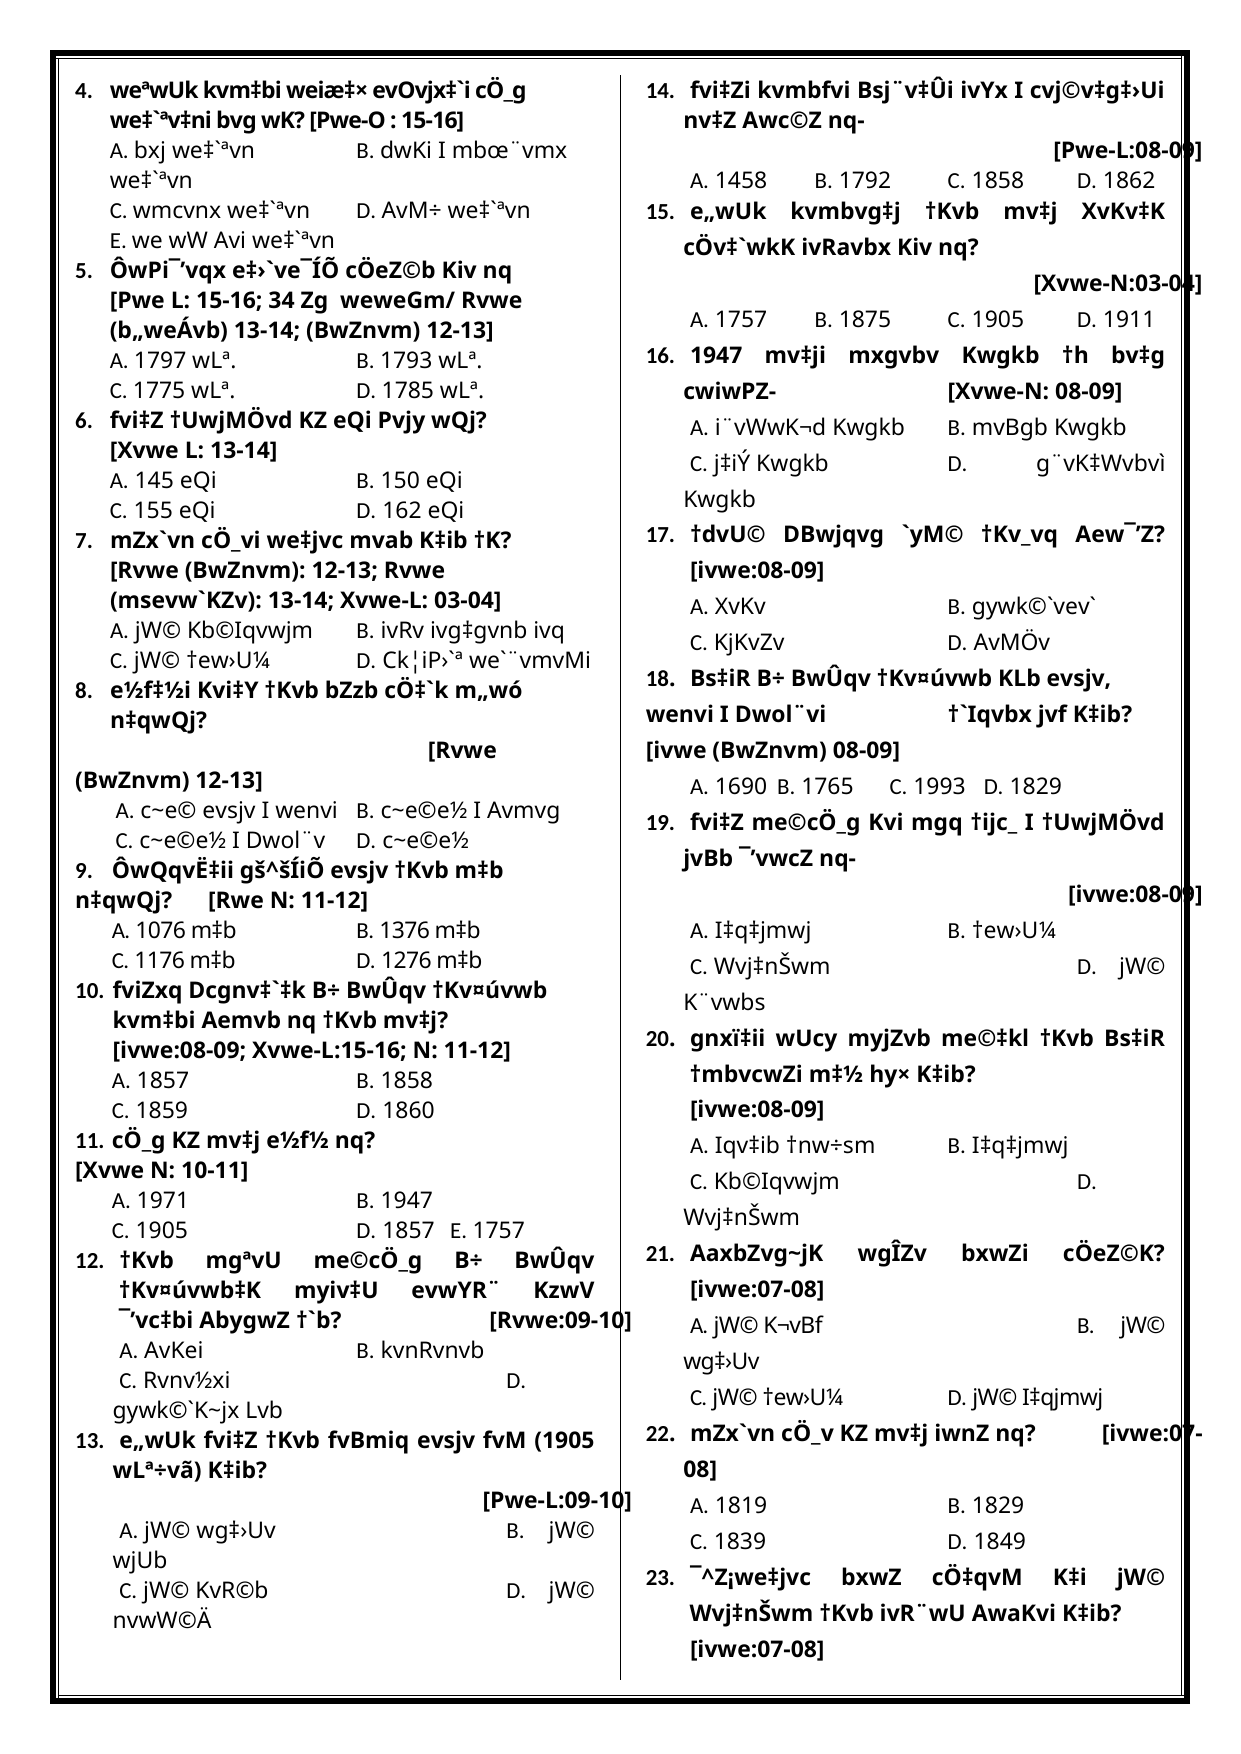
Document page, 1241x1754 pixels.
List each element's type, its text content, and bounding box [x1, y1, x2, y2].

text 7. mZx`vn cÖ_vi we‡jvc mvab K‡ib †K? [75, 525, 594, 555]
text C. jW© †ew›U¼ D. jW© I‡qjmwj [646, 1381, 1165, 1412]
text 11. cÖ_g KZ mv‡j e½f½ nq? [Xvwe N: 10-11] [75, 1125, 594, 1185]
text A. 1458 B. 1792 C. 1858 D. 1862 [646, 165, 1165, 195]
text C. KjKvZv D. AvMÖv [646, 626, 1165, 657]
text 23. ¯^Z¡we‡jvc bxwZ cÖ‡qvM K‡i jW© Wvj‡nŠwm †Kvb ivR¨wU AwaKvi K‡ib? [ivwe:07-08] [646, 1561, 1165, 1664]
text [Xvwe-N:03-04] [646, 267, 1165, 298]
text 13. e„wUk fvi‡Z †Kvb fvBmiq evsjv fvM (1905 wLª÷vã) K‡ib? [75, 1425, 594, 1485]
text 18. Bs‡iR B÷ BwÛqv †Kv¤úvwb KLb evsjv, wenvi I Dwol¨vi †`Iqvbx jvf K‡ib? [ivwe (BwZnvm) 08-09] [646, 662, 1165, 765]
text 22. mZx`vn cÖ_v KZ mv‡j iwnZ nq? [ivwe:07-08] [646, 1417, 1165, 1484]
text C. 155 eQi D. 162 eQi [75, 495, 594, 525]
text 14. fvi‡Zi kvmbfvi Bsj¨v‡Ûi ivYx I cvj©v‡g‡›Ui nv‡Z Awc©Z nq- [646, 75, 1165, 135]
text A. 1971 B. 1947 [75, 1185, 594, 1215]
text A. AvKei B. kvnRvnvb [75, 1335, 594, 1365]
text [ivwe:08-09] [646, 878, 1165, 909]
text 19. fvi‡Z me©cÖ_g Kvi mgq †ijc_ I †UwjMÖvd jvBb ¯’vwcZ nq- [646, 806, 1165, 873]
text 9. ÔwQqvË‡ii gš^šÍiÕ evsjv †Kvb m‡b n‡qwQj? [Rwe N: 11-12] [75, 855, 594, 915]
text 17. †dvU© DBwjqvg `yM© †Kv_vq Aew¯’Z? [ivwe:08-09] [646, 518, 1165, 586]
text 15. e„wUk kvmbvg‡j †Kvb mv‡j XvKv‡K cÖv‡`wkK ivRavbx Kiv nq? [646, 195, 1165, 262]
text 16. 1947 mv‡ji mxgvbv Kwgkb †h bv‡g cwiwPZ- [Xvwe-N: 08-09] [646, 339, 1165, 406]
text C. 1859 D. 1860 [75, 1095, 594, 1125]
text [Rvwe (BwZnvm): 12-13; Rvwe (msevw`KZv): 13-14; Xvwe-L: 03-04] [75, 555, 594, 615]
text A. 1797 wLª. B. 1793 wLª. [75, 345, 594, 375]
text A. 145 eQi B. 150 eQi [75, 465, 594, 495]
text A. jW© K¬vBf B. jW© wg‡›Uv [646, 1309, 1165, 1376]
text A. Iqv‡ib †nw÷sm B. I‡q‡jmwj [646, 1129, 1165, 1161]
text A. jW© wg‡›Uv B. jW© wjUb [75, 1515, 594, 1575]
text A. 1757 B. 1875 C. 1905 D. 1911 [646, 303, 1165, 334]
text A. 1690 B. 1765 C. 1993 D. 1829 [646, 770, 1165, 801]
text A. bxj we‡`ªvn B. dwKi I mbœ¨vmx we‡`ªvn [75, 135, 594, 195]
text C. 1905 D. 1857 E. 1757 [75, 1215, 594, 1245]
text 12. †Kvb mgªvU me©cÖ_g B÷ BwÛqv †Kv¤úvwb‡K myiv‡U evwYR¨ KzwV ¯’vc‡bi AbygwZ †`b? [Rvwe:09-10] [75, 1245, 594, 1335]
text 21. AaxbZvg~jK wgÎZv bxwZi cÖeZ©K? [ivwe:07-08] [646, 1237, 1165, 1304]
text A. 1076 m‡b B. 1376 m‡b [75, 915, 594, 945]
text [Pwe-L:08-09] [646, 135, 1165, 165]
text A. c~e© evsjv I wenvi B. c~e©e½ I Avmvg [75, 795, 594, 825]
text C. 1176 m‡b D. 1276 m‡b [75, 945, 594, 975]
text A. 1819 B. 1829 [646, 1489, 1165, 1520]
text C. jW© KvR©b D. jW© nvwW©Ä [75, 1575, 594, 1635]
text 6. fvi‡Z †UwjMÖvd KZ eQi Pvjy wQj? [Xvwe L: 13-14] [75, 405, 594, 465]
text A. XvKv B. gywk©`vev` [646, 590, 1165, 622]
text C. jW© †ew›U¼ D. Ck¦iP›`ª we`¨vmvMi [75, 645, 594, 675]
text [Pwe-L:09-10] [75, 1485, 594, 1515]
text C. wmcvnx we‡`ªvn D. AvM÷ we‡`ªvn [75, 195, 594, 225]
text 10. fviZxq Dcgnv‡`‡k B÷ BwÛqv †Kv¤úvwb kvm‡bi Aemvb nq †Kvb mv‡j? [ivwe:08-09; Xvwe-L:15-16; N: 11-12] [75, 975, 594, 1065]
text C. Kb©Iqvwjm D. Wvj‡nŠwm [646, 1165, 1165, 1232]
text 5. ÔwPi¯’vqx e‡›`ve¯ÍÕ cÖeZ©b Kiv nq [Pwe L: 15-16; 34 Zg weweGm/ Rvwe (b„weÁvb) 13-14; (BwZnvm) 12-13] [75, 255, 594, 345]
text C. c~e©e½ I Dwol¨v D. c~e©e½ [75, 825, 594, 855]
text C. 1775 wLª. D. 1785 wLª. [75, 375, 594, 405]
text 4. weªwUk kvm‡bi weiæ‡× evOvjx‡`i cÖ_g we‡`ªv‡ni bvg wK? [Pwe-O : 15-16] [75, 75, 594, 135]
text C. Rvnv½xi D. gywk©`K~jx Lvb [75, 1365, 594, 1425]
text A. 1857 B. 1858 [75, 1065, 594, 1095]
text E. we wW Avi we‡`ªvn [75, 225, 594, 255]
text C. 1839 D. 1849 [646, 1525, 1165, 1556]
text A. i¨vWwK¬d Kwgkb B. mvBgb Kwgkb [646, 411, 1165, 442]
text C. Wvj‡nŠwm D. jW© K¨vwbs [646, 950, 1165, 1017]
text 20. gnxï‡ii wUcy myjZvb me©‡kl †Kvb Bs‡iR †mbvcwZi m‡½ hy× K‡ib? [ivwe:08-09] [646, 1022, 1165, 1125]
text A. I‡q‡jmwj B. †ew›U¼ [646, 914, 1165, 945]
text [Rvwe (BwZnvm) 12-13] [75, 735, 594, 795]
text A. jW© Kb©Iqvwjm B. ivRv ivg‡gvnb ivq [75, 615, 594, 645]
text 8. e½f‡½i Kvi‡Y †Kvb bZzb cÖ‡`k m„wó n‡qwQj? [75, 675, 594, 735]
text C. j‡iÝ Kwgkb D. g¨vK‡Wvbvì Kwgkb [646, 447, 1165, 514]
